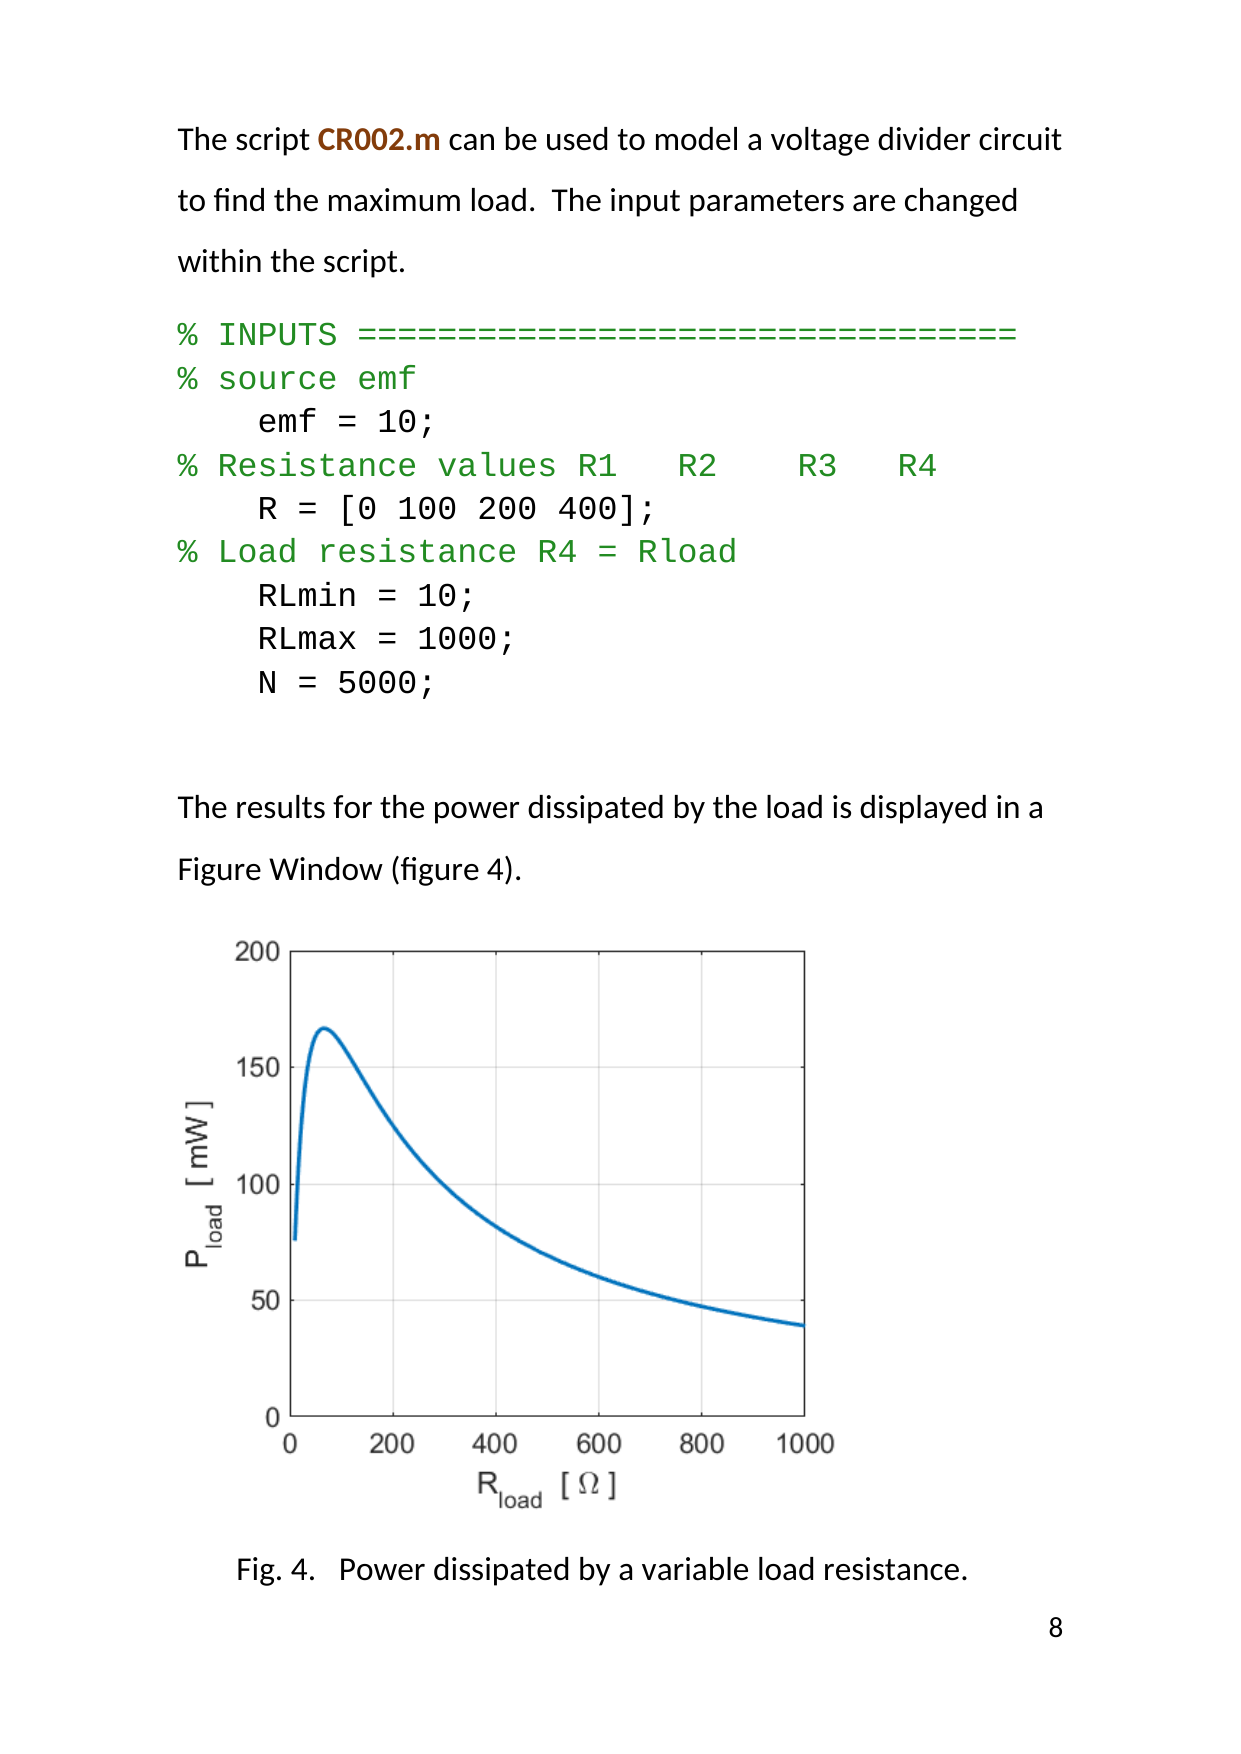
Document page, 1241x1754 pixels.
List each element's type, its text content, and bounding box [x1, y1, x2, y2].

picture [177, 906, 872, 1514]
text RLmin = 10; [177, 578, 1063, 616]
text emf = 10; [177, 405, 1063, 443]
text % INPUTS ================================= [177, 318, 1063, 356]
text % Load resistance R4 = Rload [177, 535, 1063, 573]
text N = 5000; [177, 665, 1063, 703]
text The script CR002.m can be used to model a voltage divider circuit to find the maximum load. The input parameters are changed within the script. [177, 118, 1063, 281]
text % source emf [177, 361, 1063, 399]
text RLmax = 1000; [177, 622, 1063, 660]
text Fig. 4. Power dissipated by a variable load resistance. [177, 1548, 1063, 1589]
text % Resistance values R1 R2 R3 R4 [177, 448, 1063, 486]
text R = [0 100 200 400]; [177, 492, 1063, 529]
